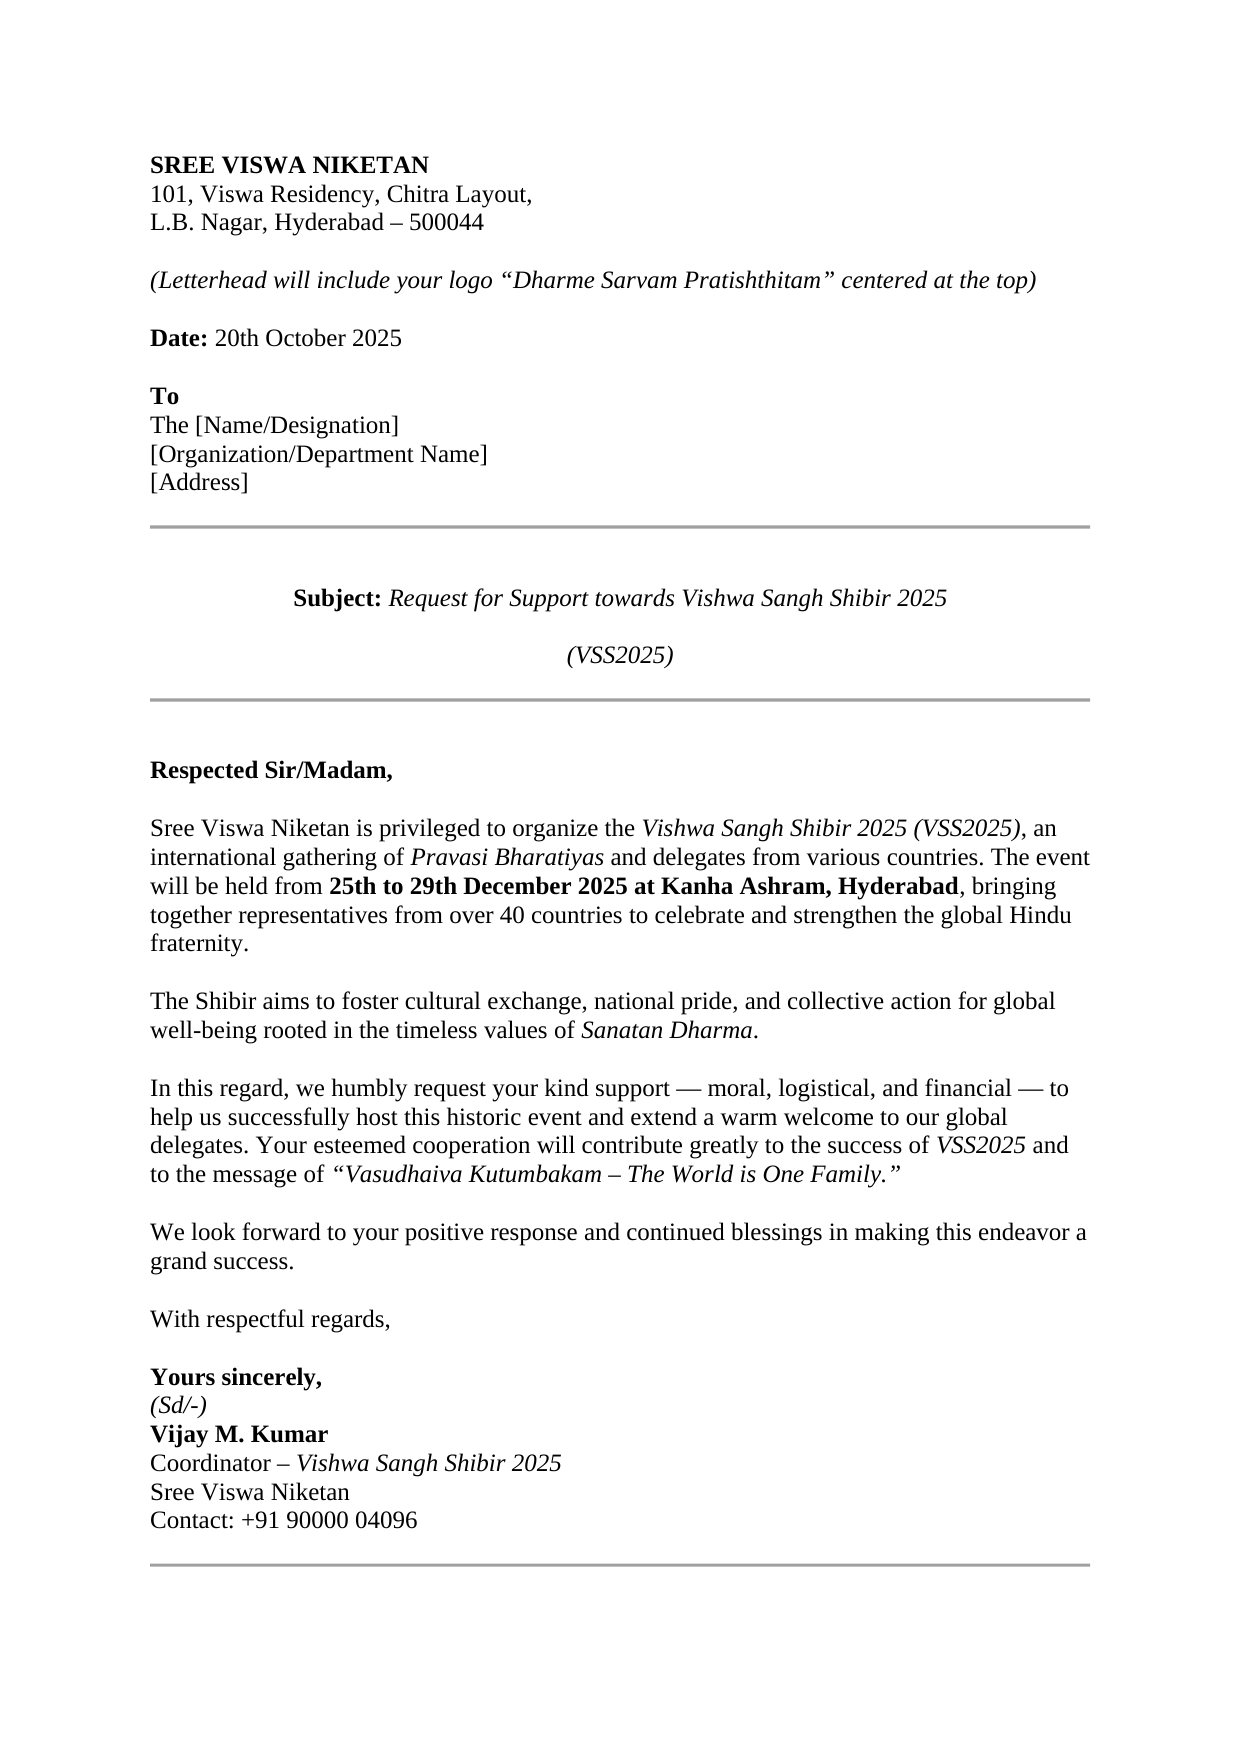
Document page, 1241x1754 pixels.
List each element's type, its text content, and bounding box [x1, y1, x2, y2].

text We look forward to your positive response and continued blessings in making this endeavor a grand success. [150, 1217, 1090, 1275]
text SREE VISWA NIKETAN 101, Viswa Residency, Chitra Layout, L.B. Nagar, Hyderabad – 500044 [150, 150, 1090, 236]
text To The [Name/Designation] [Organization/Department Name] [Address] [150, 381, 1090, 496]
text Respected Sir/Madam, [150, 756, 1090, 784]
text Date: 20th October 2025 [150, 323, 1090, 352]
text Subject: Request for Support towards Vishwa Sangh Shibir 2025 [150, 583, 1090, 611]
text With respectful regards, [150, 1304, 1090, 1333]
text (VSS2025) [150, 641, 1090, 669]
text The Shibir aims to foster cultural exchange, national pride, and collective action for global well-being rooted in the timeless values of Sanatan Dharma. [150, 986, 1090, 1044]
text (Letterhead will include your logo “Dharme Sarvam Pratishthitam” centered at the top) [150, 265, 1090, 294]
text In this regard, we humbly request your kind support — moral, logistical, and financial — to help us successfully host this historic event and extend a warm welcome to our global delegates. Your esteemed cooperation will contribute greatly to the success of VSS2025 and to the message of “Vasudhaiva Kutumbakam – The World is One Family.” [150, 1073, 1090, 1188]
text Sree Viswa Niketan is privileged to organize the Vishwa Sangh Shibir 2025 (VSS2025), an international gathering of Pravasi Bharatiyas and delegates from various countries. The event will be held from 25th to 29th December 2025 at Kanha Ashram, Hyderabad, bringing together representatives from over 40 countries to celebrate and strengthen the global Hindu fraternity. [150, 813, 1090, 957]
text Yours sincerely, (Sd/-) Vijay M. Kumar Coordinator – Vishwa Sangh Shibir 2025 Sree Viswa Niketan Contact: +91 90000 04096 [150, 1362, 1090, 1534]
